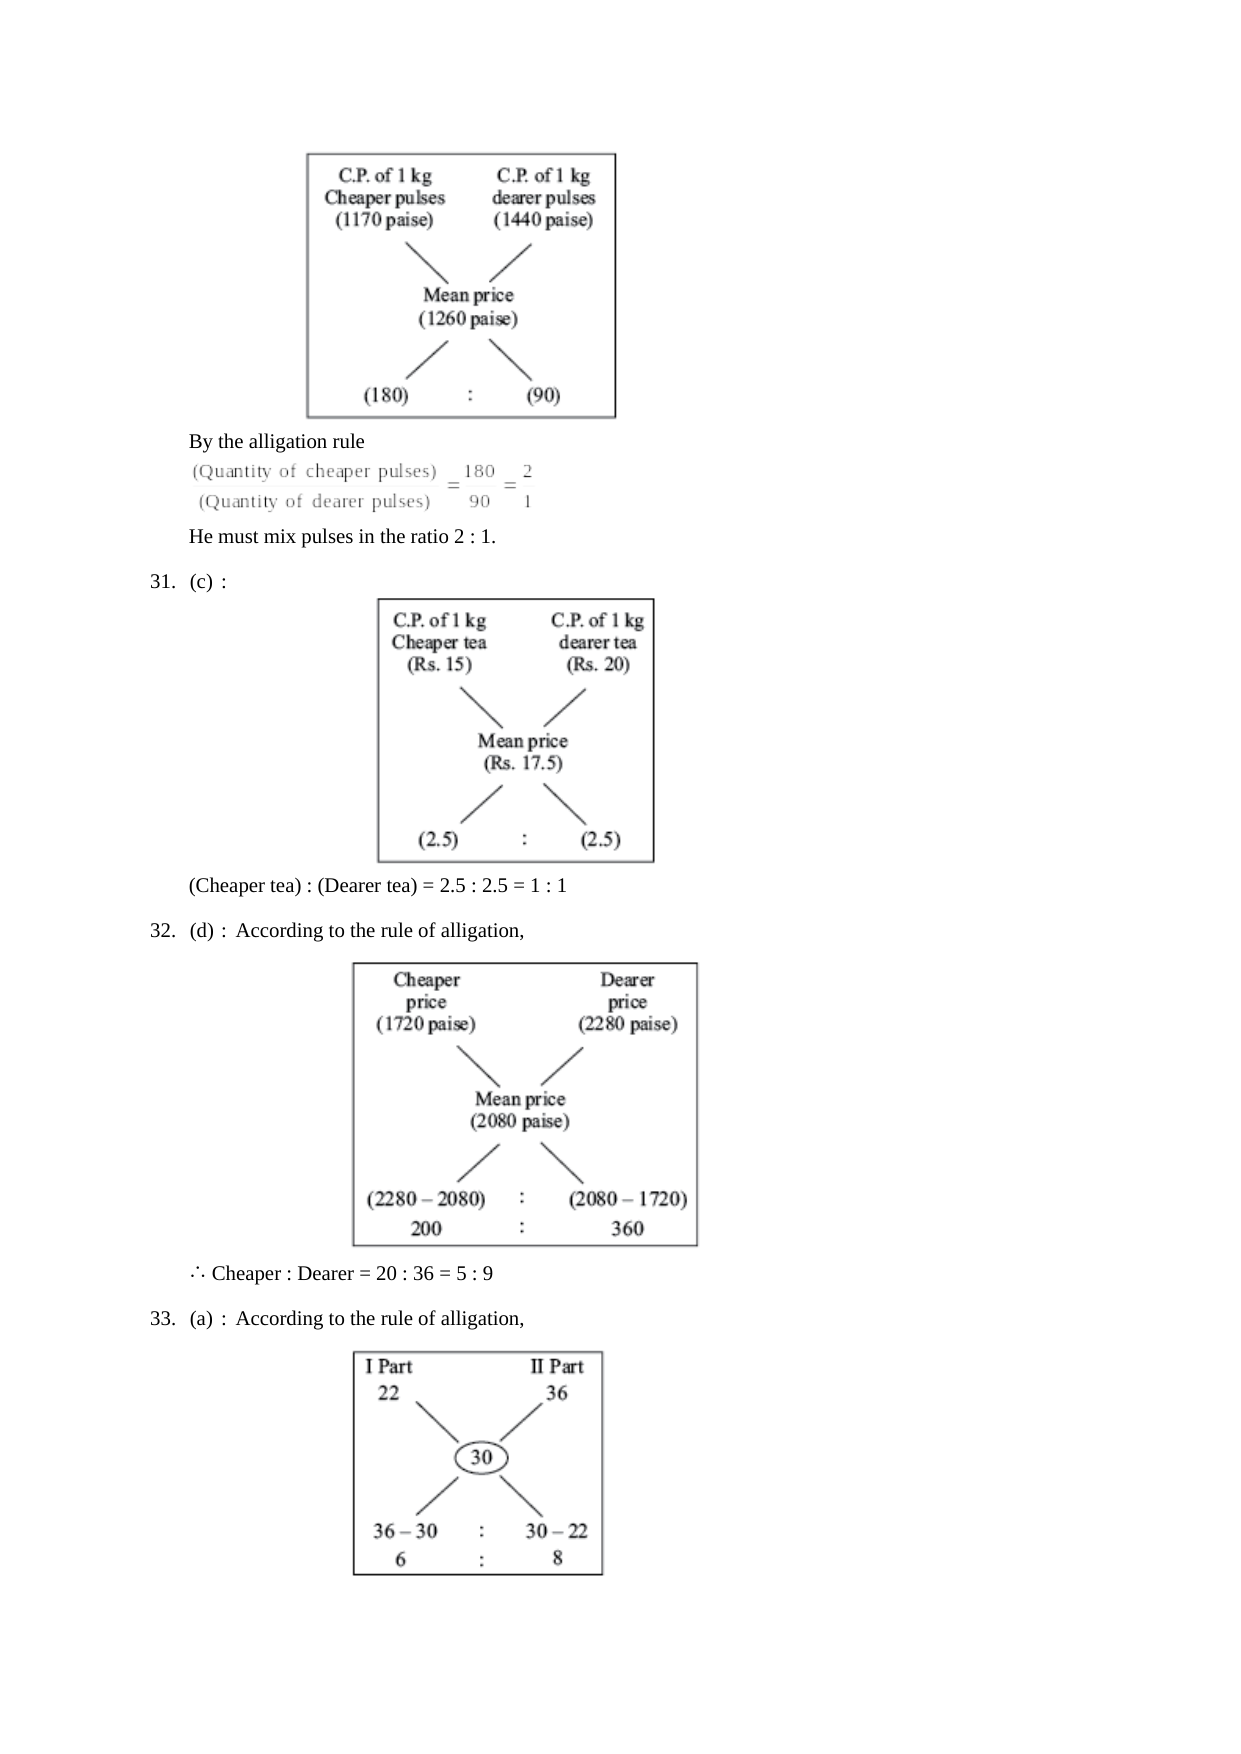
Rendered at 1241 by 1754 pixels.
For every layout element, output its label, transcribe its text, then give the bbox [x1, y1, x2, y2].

text He must mix pulses in the ratio 2 : 1. [188, 524, 1090, 548]
picture [300, 150, 618, 424]
text (Cheaper tea) : (Dearer tea) = 2.5 : 2.5 = 1 : 1 [188, 873, 1090, 897]
text 32. (d) : According to the rule of alligation, [150, 918, 1090, 942]
text 33. (a) : According to the rule of alligation, [150, 1305, 1090, 1329]
text 31. (c) : [150, 569, 1090, 593]
text By the alligation rule [188, 429, 1090, 453]
picture [347, 1346, 611, 1582]
picture [375, 597, 661, 868]
picture [347, 958, 709, 1256]
text Cheaper : Dearer = 20 : 36 = 5 : 9 [188, 1261, 1090, 1284]
